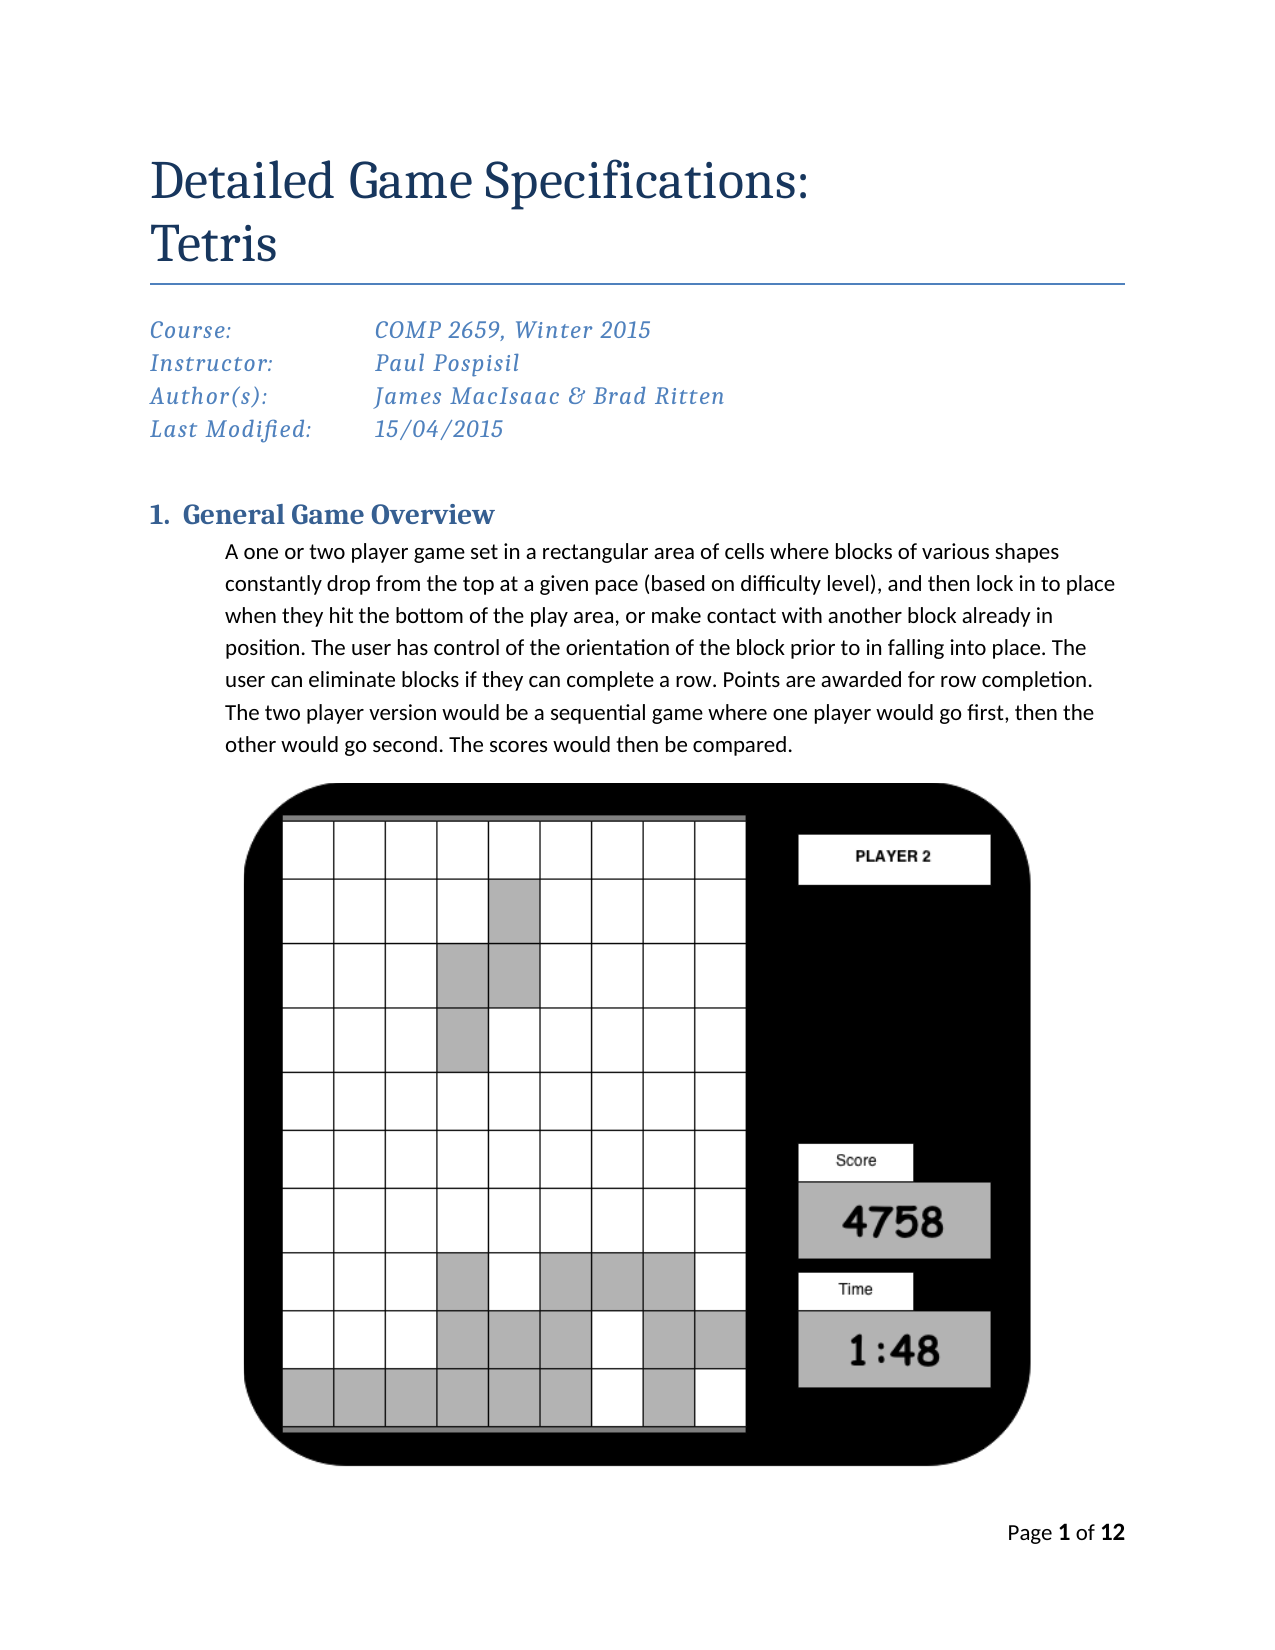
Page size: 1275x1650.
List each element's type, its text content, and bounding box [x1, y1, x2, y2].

title Detailed Game Specifications: Tetris [150, 150, 1125, 283]
list A one or two player game set in a rectangular area of cells where blocks of various shapes constantly drop from the top at a given pace (based on difficulty level), and then lock in to place when they hit the bottom of the play area, or make contact with another block already in position. The user has control of the orientation of the block prior to in falling into place. The user can eliminate blocks if they can complete a row. Points are awarded for row completion. The two player version would be a sequential game where one player would go first, then the other would go second. The scores would then be compared. [225, 537, 1125, 758]
subtitle 1. General Game Overview [150, 498, 1125, 532]
subtitle Course: COMP 2659, Winter 2015 Instructor: Paul Pospisil Author(s): James MacIsaac & Brad Ritten Last Modified: 15/04/2015 [150, 316, 1125, 444]
picture [243, 783, 1032, 1470]
